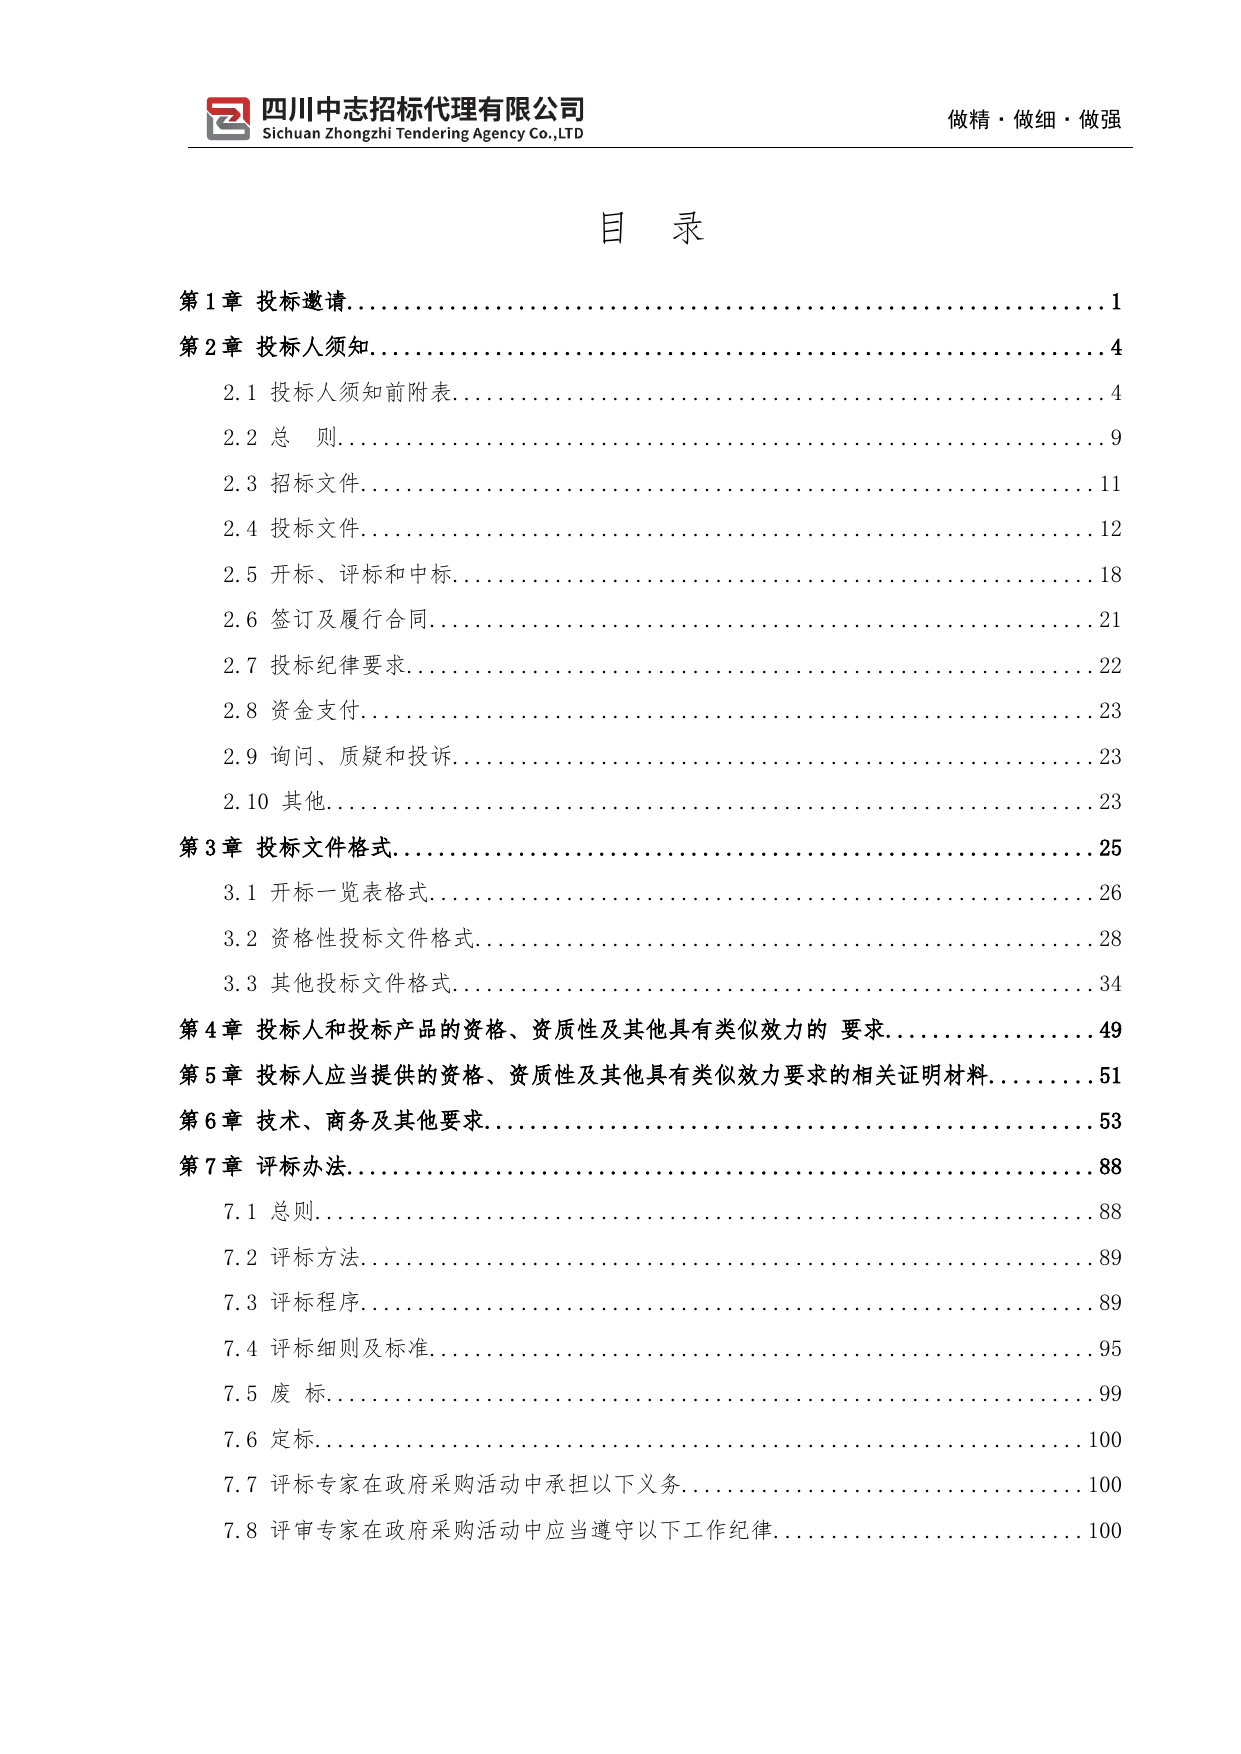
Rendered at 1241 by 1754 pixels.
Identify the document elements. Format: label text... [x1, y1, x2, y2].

picture [199, 88, 591, 147]
text 2.3 招标文件 11 [177, 458, 1122, 504]
text 第2章 投标人须知 4 [177, 322, 1122, 367]
text 第3章 投标文件格式 25 [177, 823, 1122, 868]
subtitle 目 录 [177, 204, 1122, 247]
text 7.3 评标程序 89 [177, 1278, 1122, 1323]
text 7.5 废 标 99 [177, 1369, 1122, 1414]
text 2.8 资金支付 23 [177, 686, 1122, 732]
text 第6章 技术、商务及其他要求 53 [177, 1096, 1122, 1141]
text 3.2 资格性投标文件格式 28 [177, 914, 1122, 959]
text 7.6 定标 100 [177, 1414, 1122, 1460]
text 第4章 投标人和投标产品的资格、资质性及其他具有类似效力的 要求 49 [177, 1005, 1122, 1050]
text 3.1 开标一览表格式 26 [177, 868, 1122, 914]
text 第1章 投标邀请 1 [177, 276, 1122, 322]
text 2.1 投标人须知前附表 4 [177, 367, 1122, 413]
text 7.4 评标细则及标准 95 [177, 1323, 1122, 1369]
text 2.2 总 则 9 [177, 413, 1122, 458]
text 2.7 投标纪律要求 22 [177, 641, 1122, 686]
text 3.3 其他投标文件格式 34 [177, 959, 1122, 1005]
text 7.8 评审专家在政府采购活动中应当遵守以下工作纪律 100 [177, 1505, 1122, 1551]
text 7.7 评标专家在政府采购活动中承担以下义务 100 [177, 1460, 1122, 1505]
text 7.2 评标方法 89 [177, 1232, 1122, 1278]
text 2.10 其他 23 [177, 777, 1122, 823]
text 2.9 询问、质疑和投诉 23 [177, 732, 1122, 777]
text 第7章 评标办法 88 [177, 1141, 1122, 1187]
text 2.5 开标、评标和中标 18 [177, 549, 1122, 595]
text 7.1 总则 88 [177, 1187, 1122, 1232]
text 第5章 投标人应当提供的资格、资质性及其他具有类似效力要求的相关证明材料 51 [177, 1050, 1122, 1096]
text 2.6 签订及履行合同 21 [177, 595, 1122, 641]
text 2.4 投标文件 12 [177, 504, 1122, 549]
